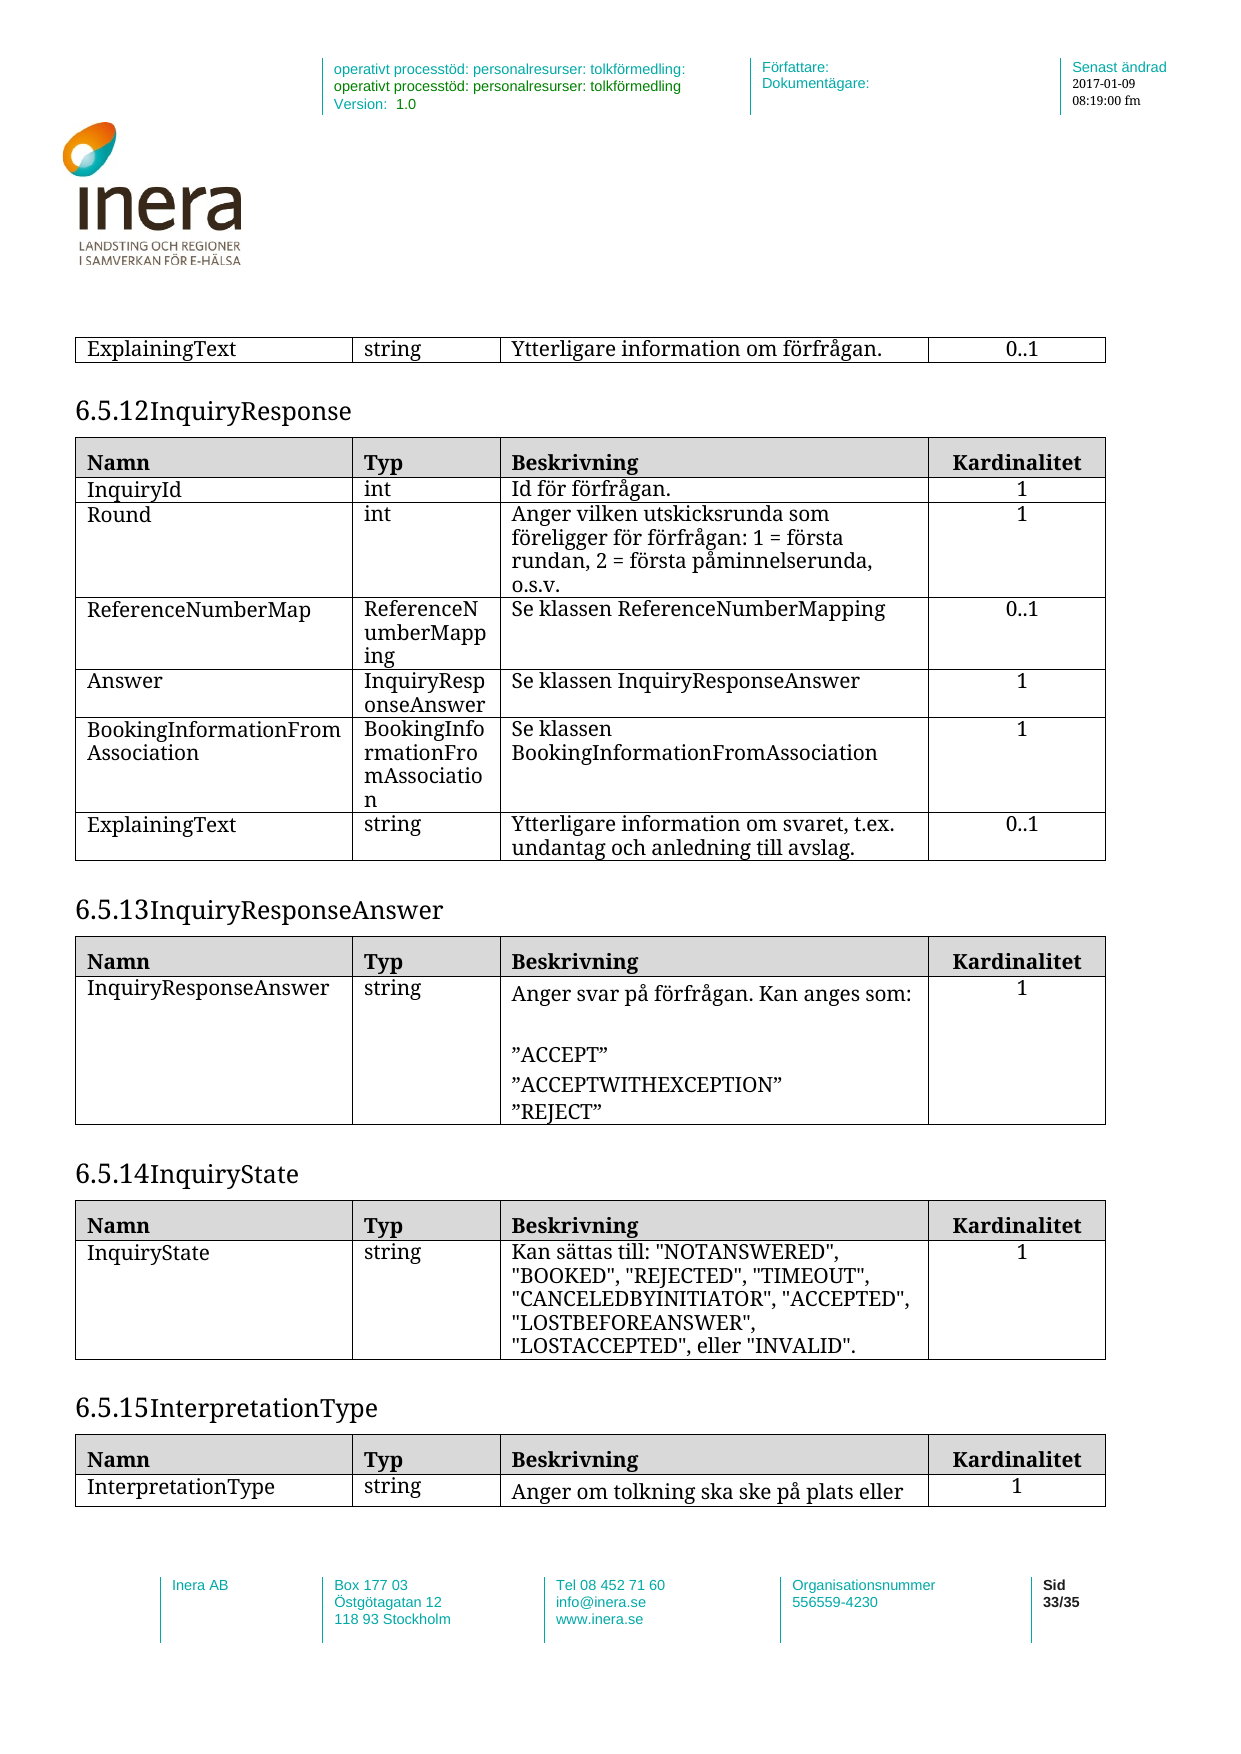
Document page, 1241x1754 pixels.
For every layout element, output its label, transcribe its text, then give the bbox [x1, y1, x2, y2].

table_cell InquiryResponseAnswer [76, 977, 352, 1124]
table_cell Answer [76, 670, 352, 717]
table_cell Ytterligare information om förfrågan. [501, 338, 928, 362]
table_header Kardinalitet [929, 1201, 1105, 1240]
table_cell 1 [929, 503, 1105, 597]
table_header Typ [353, 937, 500, 976]
table_header Namn [76, 937, 352, 976]
table_cell Ytterligare information om svaret, t.ex. undantag och anledning till avslag. [501, 813, 928, 860]
table_cell InquiryState [76, 1241, 352, 1358]
table_cell BookingInformationFromAssociation [353, 718, 500, 812]
table_cell string [353, 977, 500, 1124]
table_cell 0..1 [929, 598, 1105, 669]
table_cell string [353, 338, 500, 362]
table_header Kardinalitet [929, 1435, 1105, 1474]
subtitle InterpretationType [75, 1389, 1165, 1426]
table_cell Se klassen BookingInformationFromAssociation [501, 718, 928, 812]
table_header Kardinalitet [929, 937, 1105, 976]
table_cell int [353, 503, 500, 597]
table_cell InquiryId [76, 478, 352, 502]
table_cell ExplainingText [76, 338, 352, 362]
table_cell Se klassen InquiryResponseAnswer [501, 670, 928, 717]
table_header Kardinalitet [929, 438, 1105, 477]
subtitle InquiryResponse [75, 392, 1165, 429]
table_cell Se klassen ReferenceNumberMapping [501, 598, 928, 669]
table_cell ExplainingText [76, 813, 352, 860]
table_header Typ [353, 1201, 500, 1240]
subtitle InquiryState [75, 1154, 1165, 1191]
table_cell 1 [929, 1475, 1105, 1506]
table_header Beskrivning [501, 1201, 928, 1240]
table_cell BookingInformationFromAssociation [76, 718, 352, 812]
table_cell string [353, 1475, 500, 1506]
table_header Beskrivning [501, 937, 928, 976]
table_cell 0..1 [929, 813, 1105, 860]
table_cell 1 [929, 977, 1105, 1124]
table_header Beskrivning [501, 438, 928, 477]
table_cell Round [76, 503, 352, 597]
table_cell ReferenceNumberMapping [353, 598, 500, 669]
table_cell InterpretationType [76, 1475, 352, 1506]
table_header Namn [76, 1201, 352, 1240]
table_header Beskrivning [501, 1435, 928, 1474]
table_cell Kan sättas till: "NOTANSWERED", "BOOKED", "REJECTED", "TIMEOUT", "CANCELEDBYINITIATOR", "ACCEPTED", "LOSTBEFOREANSWER", "LOSTACCEPTED", eller "INVALID". [501, 1241, 928, 1358]
table_cell ReferenceNumberMap [76, 598, 352, 669]
table_header Namn [76, 438, 352, 477]
table_cell 1 [929, 1241, 1105, 1358]
table_cell 1 [929, 478, 1105, 502]
table_cell 0..1 [929, 338, 1105, 362]
table_cell 1 [929, 718, 1105, 812]
table_cell Anger om tolkning ska ske på plats eller på distans. Kan anges som: ”CONTACT” = Kontakttolkning ”REMOTE” = Distanstolkning [501, 1475, 928, 1506]
table_cell int [353, 478, 500, 502]
table_header Namn [76, 1435, 352, 1474]
table_cell Anger vilken utskicksrunda som föreligger för förfrågan: 1 = första rundan, 2 = första påminnelserunda, o.s.v. [501, 503, 928, 597]
table_cell InquiryResponseAnswer [353, 670, 500, 717]
table_cell 1 [929, 670, 1105, 717]
picture [62, 122, 241, 265]
table_cell Anger svar på förfrågan. Kan anges som: ”ACCEPT” ”ACCEPTWITHEXCEPTION” ”REJECT” [501, 977, 928, 1124]
table_cell Id för förfrågan. [501, 478, 928, 502]
table_header Typ [353, 438, 500, 477]
table_header Typ [353, 1435, 500, 1474]
table_cell string [353, 813, 500, 860]
subtitle InquiryResponseAnswer [75, 890, 1165, 927]
table_cell string [353, 1241, 500, 1358]
